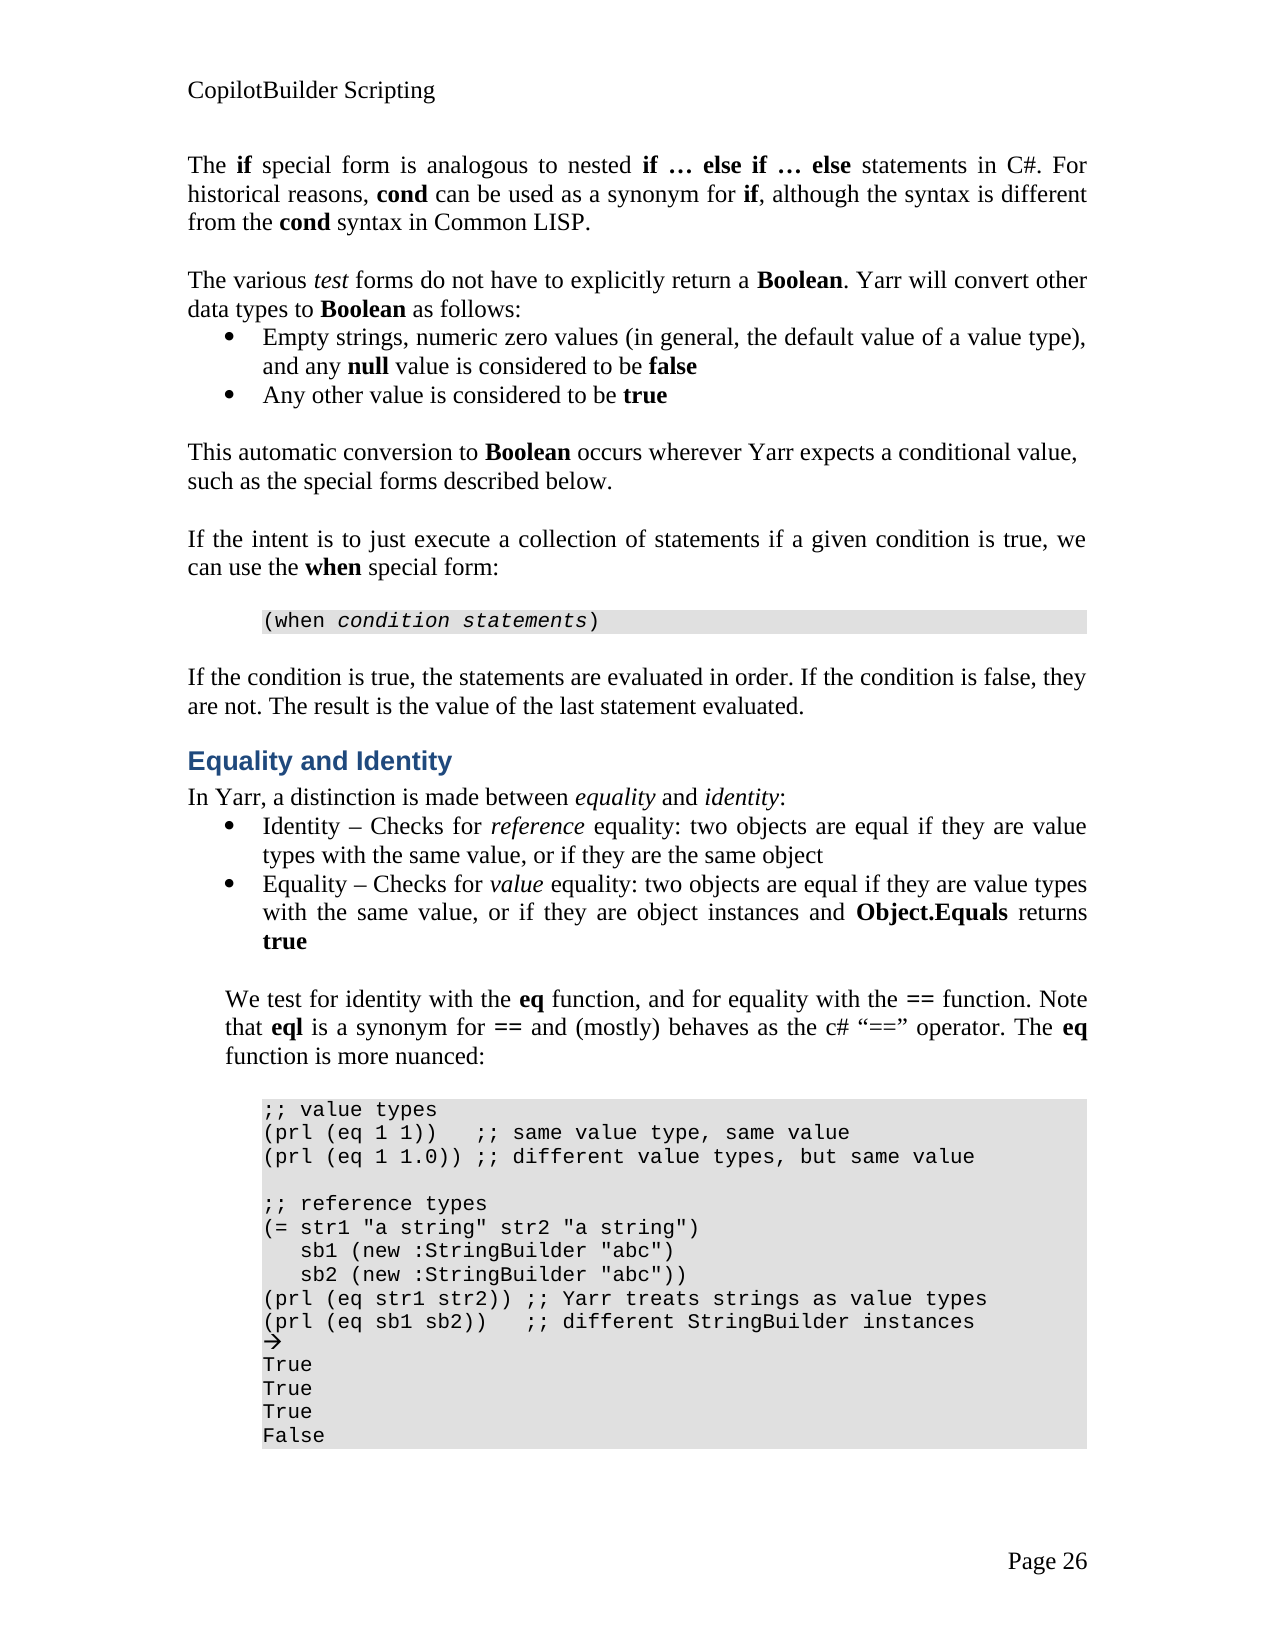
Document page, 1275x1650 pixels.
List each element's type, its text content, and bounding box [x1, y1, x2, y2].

text (prl (eq 1 1)) ;; same value type, same value [262, 1122, 1087, 1146]
text (prl (eq str1 str2)) ;; Yarr treats strings as value types [262, 1288, 1087, 1311]
list Empty strings, numeric zero values (in general, the default value of a value type), and any null value is considered to be false [225, 322, 1087, 380]
text ;; value types [262, 1099, 1087, 1122]
text False [262, 1425, 1087, 1449]
list Equality – Checks for value equality: two objects are equal if they are value types with the same value, or if they are object instances and Object.Equals returns true [225, 869, 1087, 955]
text (prl (eq 1 1.0)) ;; different value types, but same value [262, 1146, 1087, 1169]
text In Yarr, a distinction is made between equality and identity: [187, 782, 1087, 811]
text The various test forms do not have to explicitly return a Boolean. Yarr will convert other data types to Boolean as follows: [187, 265, 1087, 322]
text True [262, 1378, 1087, 1401]
list Identity – Checks for reference equality: two objects are equal if they are value types with the same value, or if they are the same object [225, 811, 1087, 869]
text sb1 (new :StringBuilder "abc") [262, 1241, 1087, 1264]
text True [262, 1354, 1087, 1378]
text If the condition is true, the statements are evaluated in order. If the condition is false, they are not. The result is the value of the last statement evaluated. [187, 662, 1087, 720]
text (prl (eq sb1 sb2)) ;; different StringBuilder instances [262, 1311, 1087, 1335]
text ;; reference types [262, 1193, 1087, 1217]
text This automatic conversion to Boolean occurs wherever Yarr expects a conditional value, such as the special forms described below. [187, 437, 1087, 495]
text sb2 (new :StringBuilder "abc")) [262, 1264, 1087, 1288]
subtitle Equality and Identity [187, 745, 1087, 776]
text True [262, 1401, 1087, 1425]
text We test for identity with the eq function, and for equality with the == function. Note that eql is a synonym for == and (mostly) behaves as the c# “==” operator. The eq function is more nuanced: [225, 984, 1087, 1070]
text (= str1 "a string" str2 "a string") [262, 1217, 1087, 1241]
list Any other value is considered to be true [225, 380, 1087, 409]
text The if special form is analogous to nested if … else if … else statements in C#. For historical reasons, cond can be used as a synonym for if, although the syntax is different from the cond syntax in Common LISP. [187, 150, 1087, 236]
text If the intent is to just execute a collection of statements if a given condition is true, we can use the when special form: [187, 524, 1087, 581]
text (when condition statements) [262, 610, 1087, 634]
